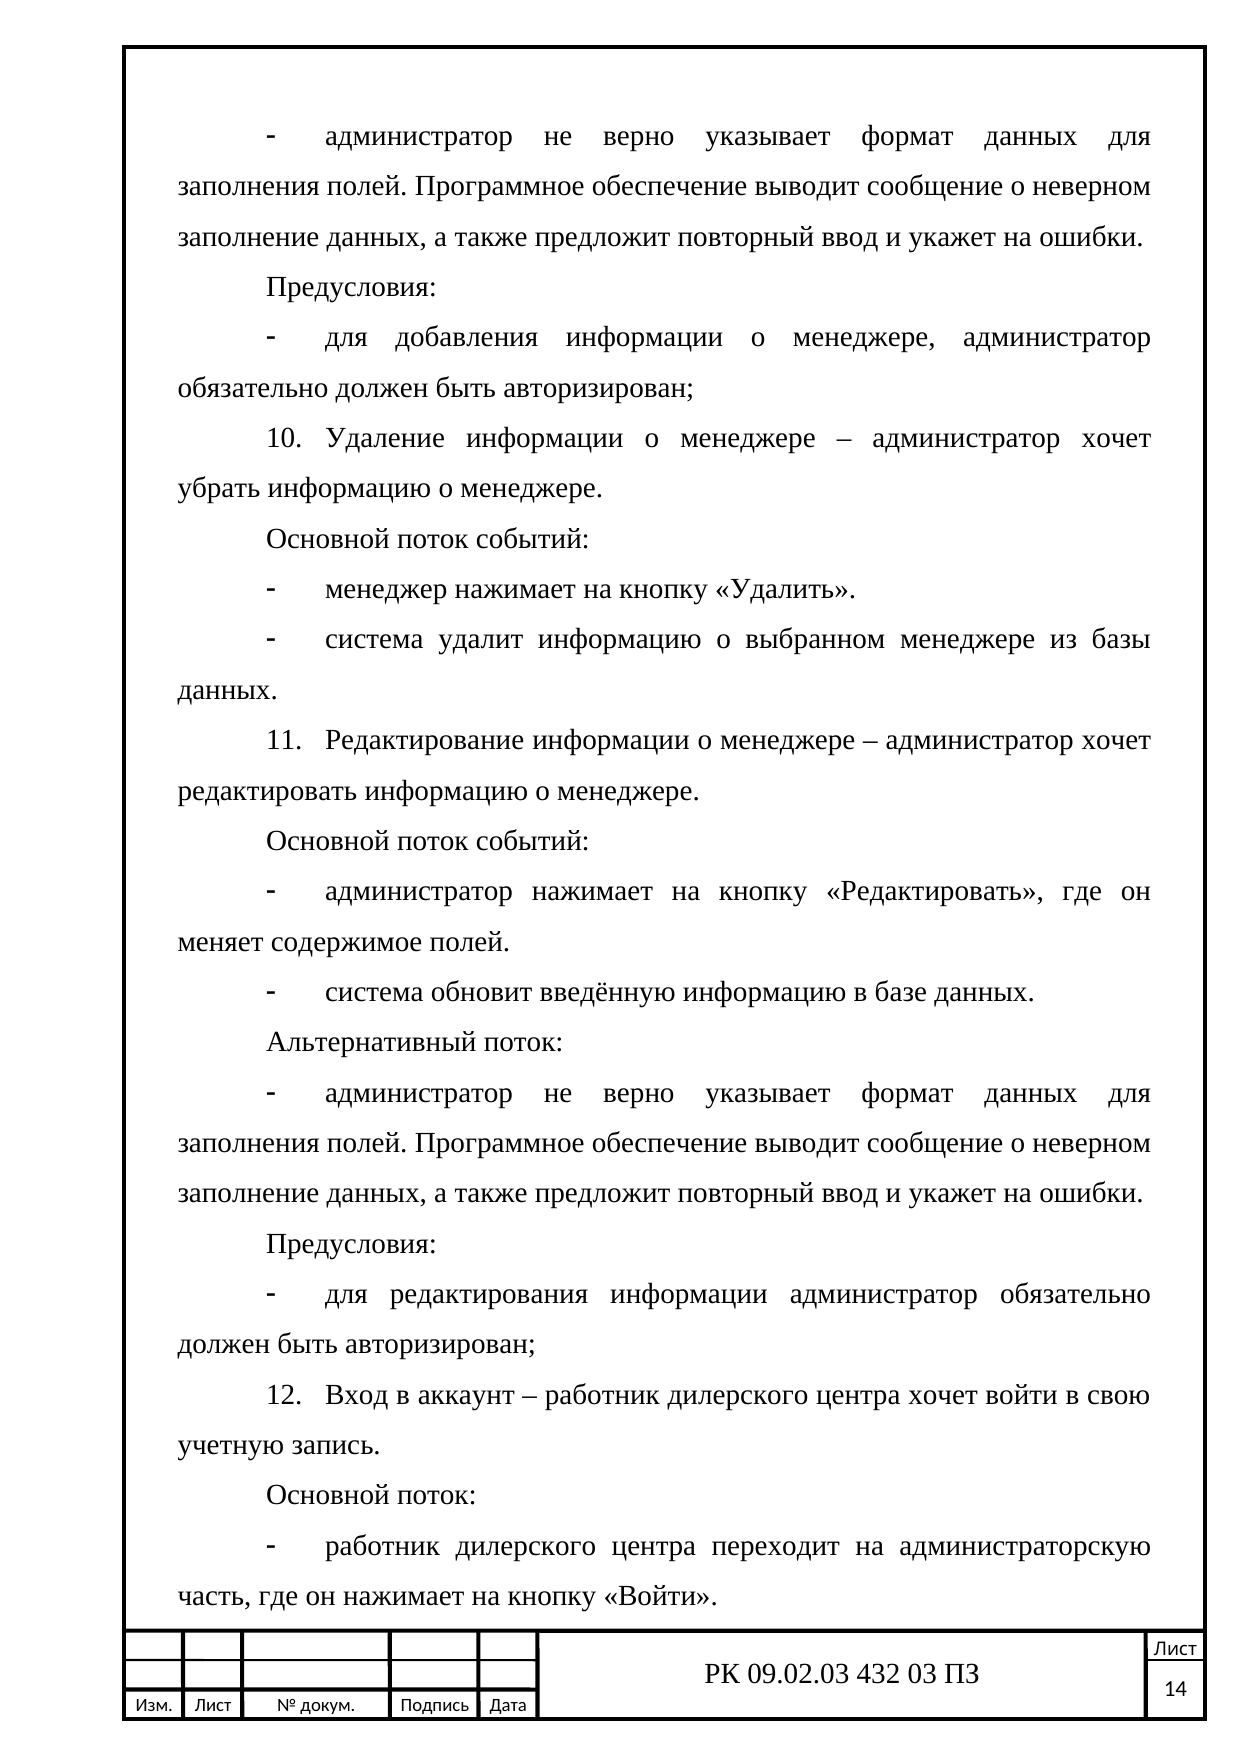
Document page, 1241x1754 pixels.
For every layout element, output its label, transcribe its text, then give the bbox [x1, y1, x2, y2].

text Предусловия: [177, 269, 1152, 303]
list Альтернативный поток: [177, 1024, 1152, 1058]
list для добавления информации о менеджере, администратор обязательно должен быть авторизирован; [177, 319, 1152, 403]
list Вход в аккаунт – работник дилерского центра хочет войти в свою учетную запись. [177, 1377, 1152, 1461]
list Редактирование информации о менеджере – администратор хочет редактировать информацию о менеджере. [177, 722, 1152, 806]
list Основной поток событий: [266, 823, 1152, 856]
list система обновит введённую информацию в базе данных. [177, 974, 1152, 1008]
list система удалит информацию о выбранном менеджере из базы данных. [177, 622, 1152, 706]
list Основной поток: [266, 1477, 1152, 1511]
list работник дилерского центра переходит на администраторскую часть, где он нажимает на кнопку «Войти». [177, 1528, 1152, 1612]
list администратор не верно указывает формат данных для заполнения полей. Программное обеспечение выводит сообщение о неверном заполнение данных, а также предложит повторный ввод и укажет на ошибки. [177, 118, 1152, 252]
list менеджер нажимает на кнопку «Удалить». [177, 571, 1152, 605]
list для редактирования информации администратор обязательно должен быть авторизирован; [177, 1276, 1152, 1360]
list администратор не верно указывает формат данных для заполнения полей. Программное обеспечение выводит сообщение о неверном заполнение данных, а также предложит повторный ввод и укажет на ошибки. [177, 1075, 1152, 1209]
list администратор нажимает на кнопку «Редактировать», где он меняет содержимое полей. [177, 873, 1152, 957]
list Основной поток событий: [266, 521, 1152, 554]
text Предусловия: [177, 1226, 1152, 1259]
list Удаление информации о менеджере – администратор хочет убрать информацию о менеджере. [177, 420, 1152, 504]
